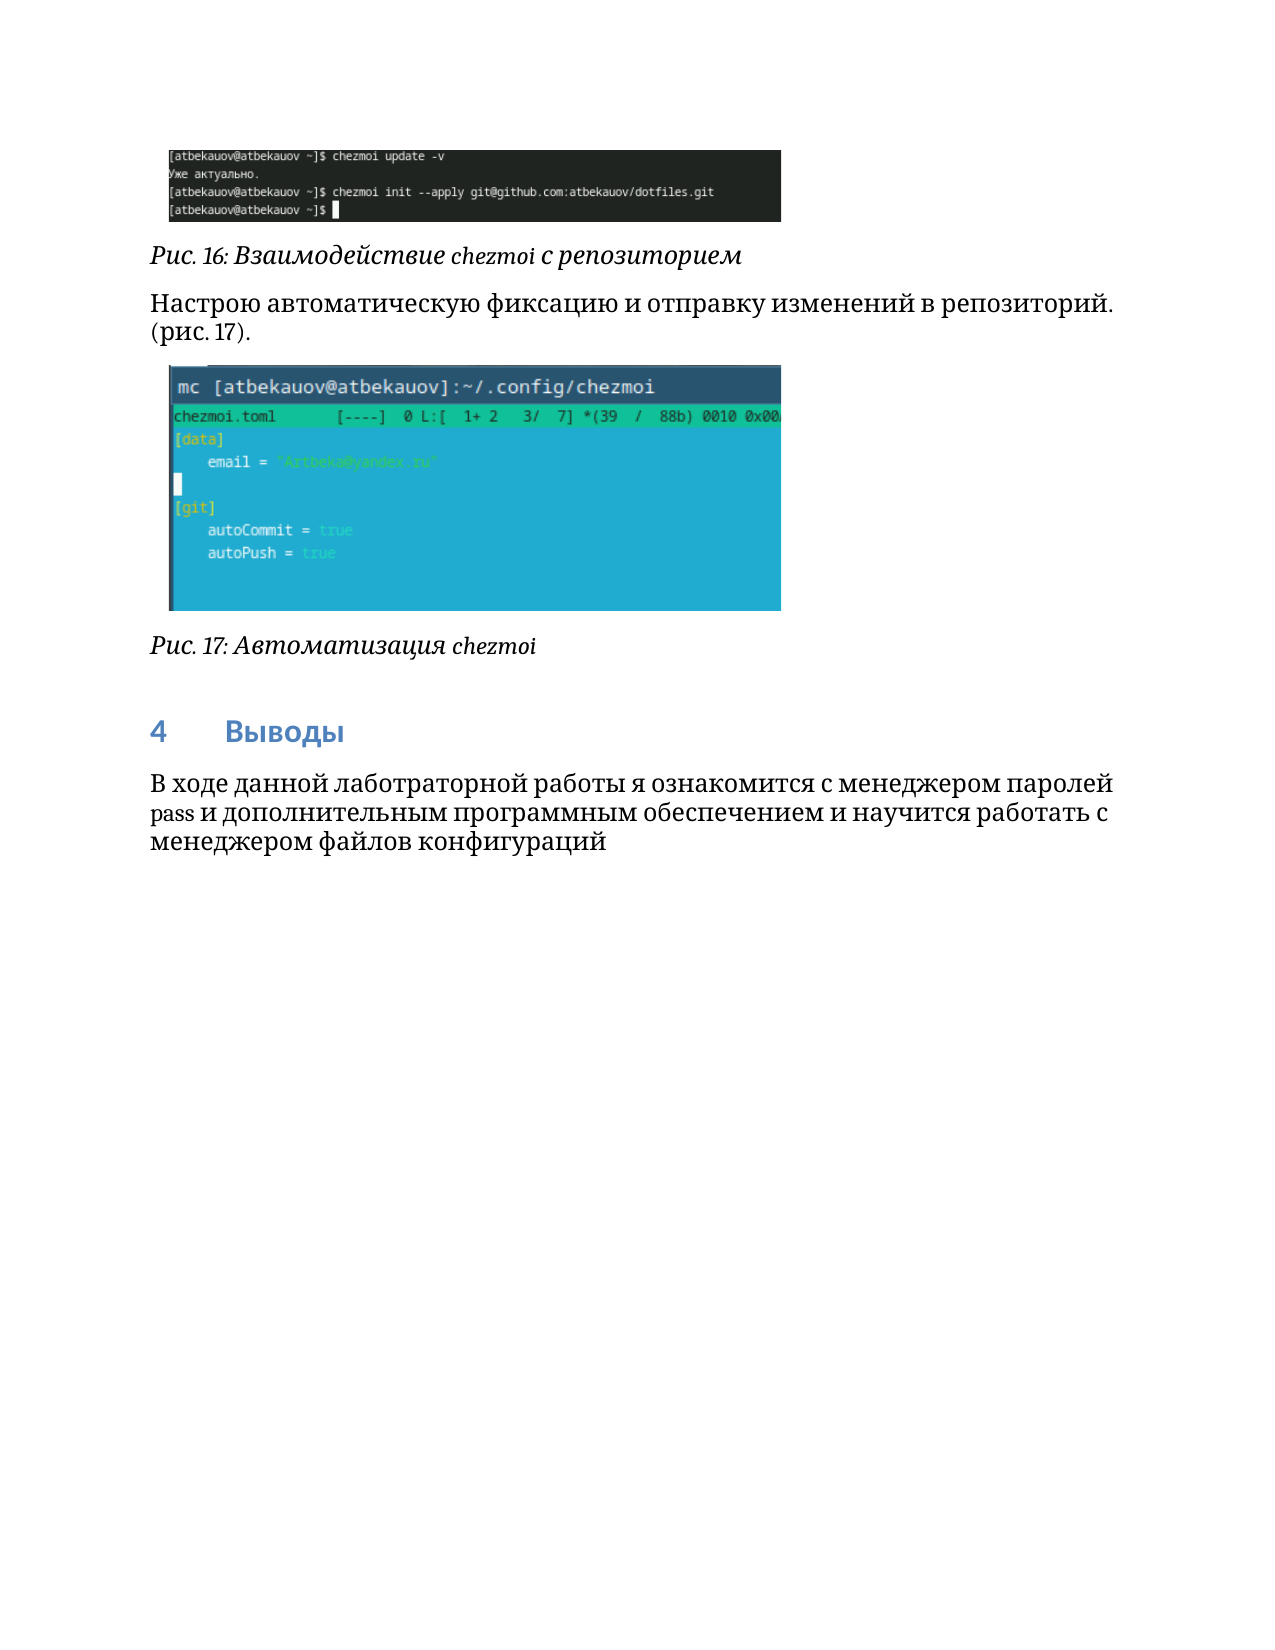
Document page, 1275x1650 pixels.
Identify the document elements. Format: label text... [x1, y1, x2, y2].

text Рис. 16: Взаимодействие chezmoi с репозиторием [150, 242, 1125, 271]
picture [168, 365, 782, 611]
subtitle 4 Выводы [150, 711, 1125, 751]
text Настрою автоматическую фиксацию и отправку изменений в репозиторий. (рис. 17). [150, 289, 1125, 347]
text В ходе данной лаботраторной работы я ознакомится с менеджером паролей pass и дополнительным программным обеспечением и научится работать с менеджером файлов конфигураций [150, 770, 1125, 856]
text Рис. 17: Автоматизация chezmoi [150, 632, 1125, 661]
picture [168, 150, 782, 222]
